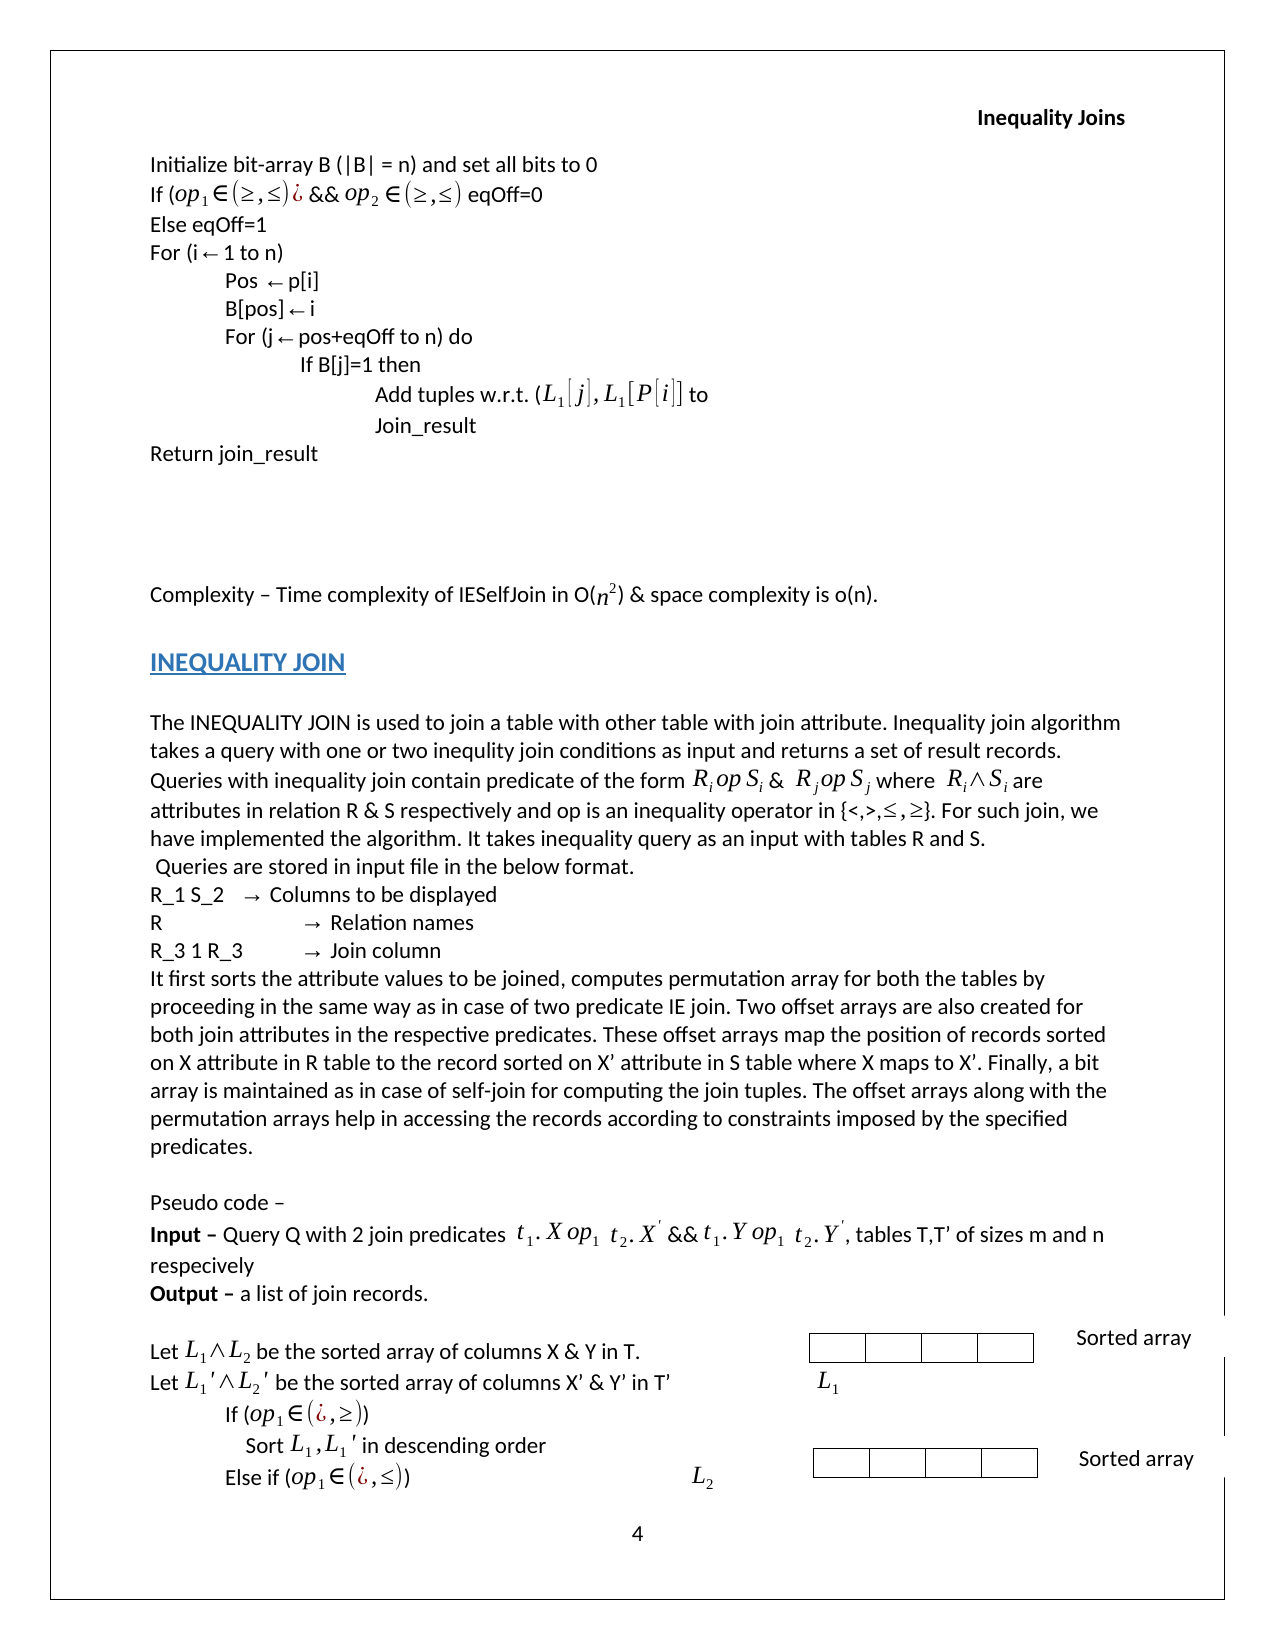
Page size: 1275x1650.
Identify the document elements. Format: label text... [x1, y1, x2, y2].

text R_1 S_2 Columns to be displayed [150, 880, 1125, 908]
text Input – Query Q with 2 join predicates && , tables T,T’ of sizes m and n respecively [150, 1216, 1125, 1279]
text Complexity – Time complexity of IESelfJoin in O() & space complexity is o(n). [150, 579, 1125, 610]
text R_3 1 R_3 Join column [150, 936, 1125, 964]
table_header [982, 1449, 1037, 1477]
text The INEQUALITY JOIN is used to join a table with other table with join attribute. Inequality join algorithm takes a query with one or two inequlity join conditions as input and returns a set of result records. Queries with inequality join contain predicate of the form & where are attributes in relation R & S respectively and op is an inequality operator in {<,>,}. For such join, we have implemented the algorithm. It takes inequality query as an input with tables R and S. [150, 708, 1125, 852]
table_header [978, 1334, 1033, 1362]
text Else eqOff=1 [150, 210, 1125, 238]
text Sort in descending order [150, 1430, 1125, 1461]
table_header [810, 1334, 865, 1362]
text Pseudo code – [150, 1188, 1125, 1216]
text Join_result [150, 411, 1125, 439]
text Return join_result [150, 439, 1125, 467]
text Else if () [150, 1461, 1125, 1493]
text R Relation names [150, 908, 1125, 936]
text Let be the sorted array of columns X’ & Y’ in T’ [150, 1367, 1125, 1398]
table_header [926, 1449, 981, 1477]
text For (jpos+eqOff to n) do [150, 322, 1125, 350]
text Initialize bit-array B (|B| = n) and set all bits to 0 [150, 150, 1125, 178]
text Output – a list of join records. [150, 1279, 1125, 1307]
text For (i1 to n) [150, 238, 1125, 266]
text If () [150, 1398, 1125, 1430]
text If ( && eqOff=0 [150, 178, 1125, 210]
table_header [922, 1334, 977, 1362]
text B[pos]i [150, 294, 1125, 322]
text Pos p[i] [150, 266, 1125, 294]
text Let be the sorted array of columns X & Y in T. [150, 1335, 1125, 1367]
text If B[j]=1 then [150, 350, 1125, 378]
text Add tuples w.r.t. ( to [150, 378, 1125, 411]
text It first sorts the attribute values to be joined, computes permutation array for both the tables by proceeding in the same way as in case of two predicate IE join. Two offset arrays are also created for both join attributes in the respective predicates. These offset arrays map the position of records sorted on X attribute in R table to the record sorted on X’ attribute in S table where X maps to X’. Finally, a bit array is maintained as in case of self-join for computing the join tuples. The offset arrays along with the permutation arrays help in accessing the records according to constraints imposed by the specified predicates. [150, 964, 1125, 1160]
table_header [866, 1334, 921, 1362]
table_header [814, 1449, 869, 1477]
subtitle INEQUALITY JOIN [150, 645, 1125, 678]
text Queries are stored in input file in the below format. [150, 852, 1125, 880]
table_header [870, 1449, 925, 1477]
